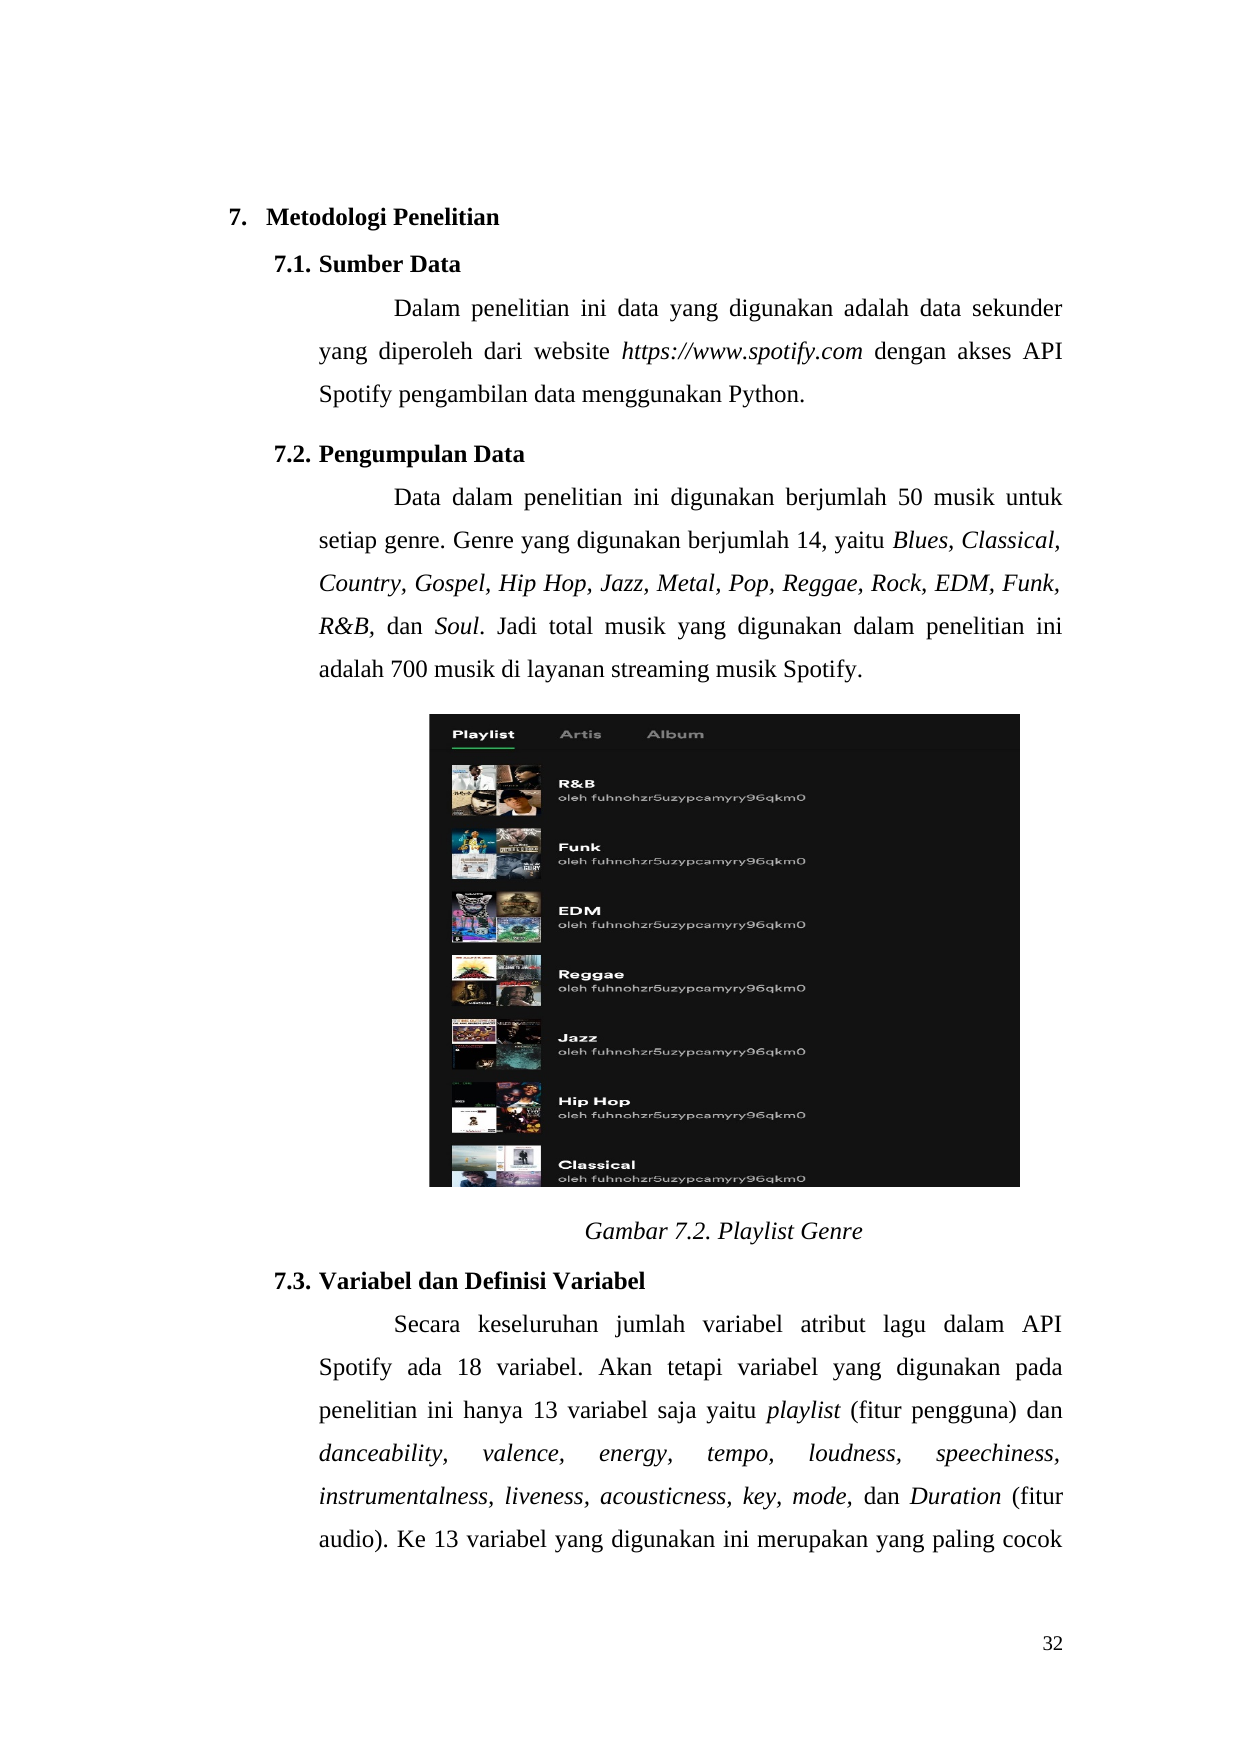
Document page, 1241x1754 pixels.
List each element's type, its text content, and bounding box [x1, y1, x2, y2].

subtitle Sumber Data [274, 249, 1063, 278]
text Dalam penelitian ini data yang digunakan adalah data sekunder yang diperoleh dari website https://www.spotify.com dengan akses API Spotify pengambilan data menggunakan Python. [319, 293, 1063, 408]
subtitle Variabel dan Definisi Variabel [274, 1266, 1063, 1294]
text Data dalam penelitian ini digunakan berjumlah 50 musik untuk setiap genre. Genre yang digunakan berjumlah 14, yaitu Blues, Classical, Country, Gospel, Hip Hop, Jazz, Metal, Pop, Reggae, Rock, EDM, Funk, R&B, dan Soul. Jadi total musik yang digunakan dalam penelitian ini adalah 700 musik di layanan streaming musik Spotify. [319, 482, 1063, 683]
subtitle Pengumpulan Data [274, 439, 1063, 467]
picture [429, 714, 1020, 1187]
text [319, 1309, 1063, 1553]
subtitle Metodologi Penelitian [228, 202, 1063, 231]
